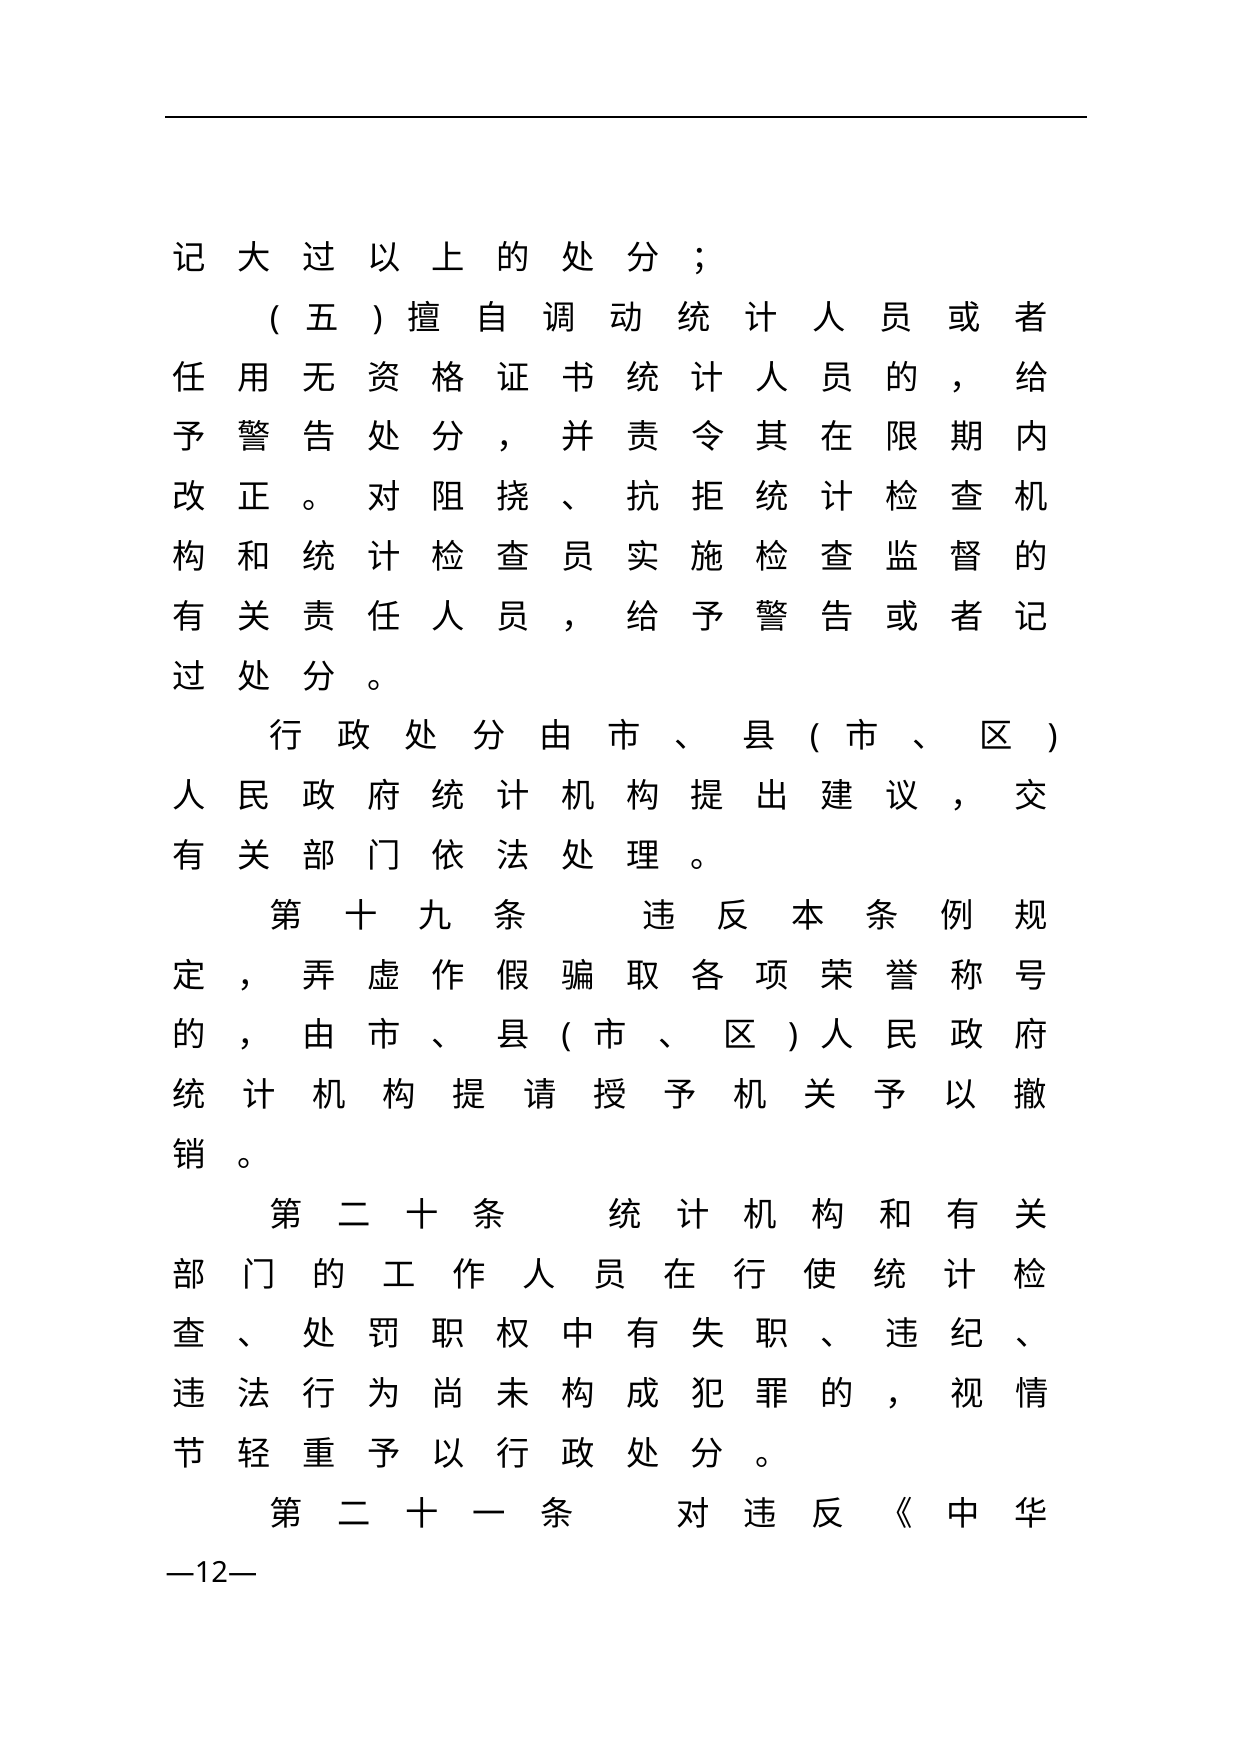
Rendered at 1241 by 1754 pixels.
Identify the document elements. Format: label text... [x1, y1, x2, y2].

text 行政处分由市、县(市、区)人民政府统计机构提出建议，交有关部门依法处理。 [172, 703, 1079, 883]
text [172, 1481, 1079, 1541]
text 第十九条 违反本条例规定，弄虚作假骗取各项荣誉称号的，由市、县(市、区)人民政府统计机构提请授予机关予以撤销。 [172, 883, 1079, 1182]
text (五)擅自调动统计人员或者任用无资格证书统计人员的，给予警告处分，并责令其在限期内改正。对阻挠、抗拒统计检查机构和统计检查员实施检查监督的有关责任人员，给予警告或者记过处分。 [172, 285, 1079, 703]
text 第二十条 统计机构和有关部门的工作人员在行使统计检查、处罚职权中有失职、违纪、违法行为尚未构成犯罪的，视情节轻重予以行政处分。 [172, 1182, 1079, 1481]
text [172, 225, 1079, 285]
